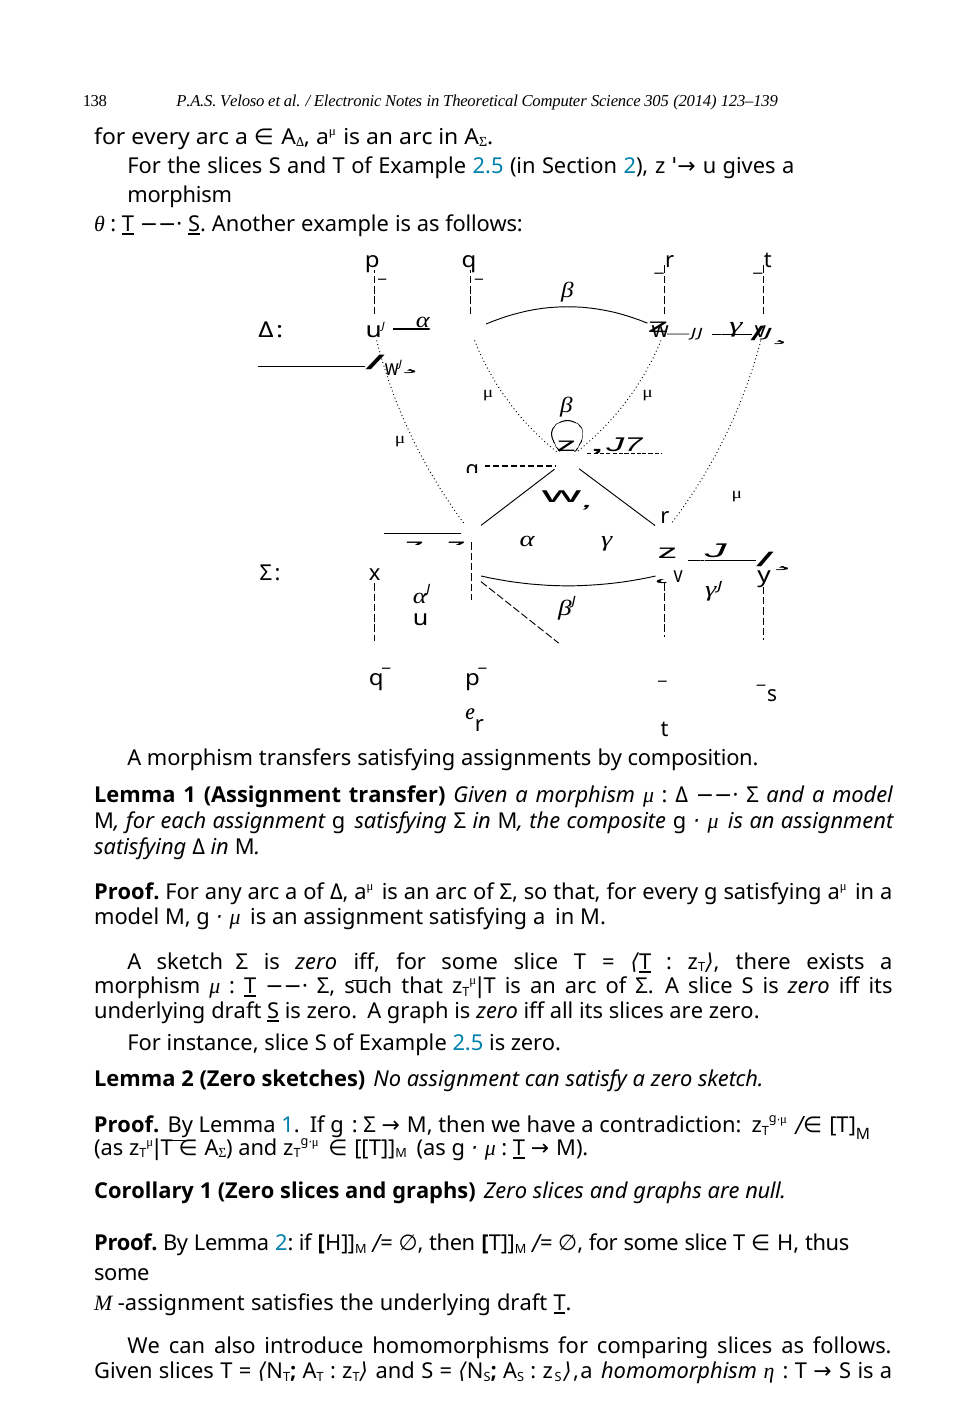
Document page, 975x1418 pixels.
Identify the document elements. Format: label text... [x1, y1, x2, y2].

text αj u [413, 561, 477, 632]
text A sketch Σ is zero iff, for some slice T = ⟨T : zT⟩, there exists a morphism μ : T −−· Σ, such that zTμ|T is an arc of Σ. A slice S is zero iff its underlying draft S is zero. A graph is zero iff all its slices are zero. [94, 949, 893, 1025]
text Lemma 2 (Zero sketches) No assignment can satisfy a zero sketch. [94, 1063, 904, 1093]
text For instance, slice S of Example 2.5 is zero. [127, 1025, 904, 1056]
text A morphism transfers satisfying assignments by composition. [127, 742, 904, 772]
text for every arc a ∈ AΔ, aμ is an arc in AΣ. [94, 119, 904, 150]
text _ _s [659, 656, 904, 708]
text Proof. By Lemma 2: if [H]]M /= ∅, then [T]]M /= ∅, for some slice T ∈ H, thus some [94, 1227, 904, 1286]
text w, [44, 479, 595, 514]
text z_jj γ /j¸ [647, 307, 904, 339]
text For the slices S and T of Example 2.5 (in Section 2), z '→ u gives a morphism [127, 150, 904, 208]
text θ : T −−· S. Another example is as follows: [94, 208, 904, 238]
text β [231, 278, 904, 303]
text r [660, 501, 904, 529]
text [94, 1333, 893, 1384]
text Corollary 1 (Zero slices and graphs) Zero slices and graphs are null. [94, 1175, 904, 1204]
text Σ: x [259, 561, 380, 586]
picture [551, 420, 583, 452]
text α γ [44, 530, 613, 551]
text μ [617, 487, 857, 501]
text Proof. By Lemma 1. If g : Σ → M, then we have a contradiction: zTg·μ /∈ [T]M (as zTμ|T ∈ AΣ) and zTg·μ ∈ [[T]]M (as g · μ : T → M). [94, 1111, 892, 1162]
text Lemma 1 (Assignment transfer) Given a morphism μ : Δ −−· Σ and a model M, for each assignment g satisfying Σ in M, the composite g · μ is an assignment satisfying Δ in M. [94, 782, 893, 861]
text p_ q_ _r _t [232, 238, 904, 275]
text q_ p_ er [368, 646, 571, 737]
text ˛v j y [654, 561, 904, 584]
text M -assignment satisfies the underlying draft T. [94, 1286, 904, 1316]
text Proof. For any arc a of Δ, aμ is an arc of Σ, so that, for every g satisfying aμ in a model M, g · μ is an assignment satisfying a in M. [94, 878, 893, 931]
text βj [558, 587, 904, 611]
text Δ: uj α /wj¸ [258, 307, 496, 382]
